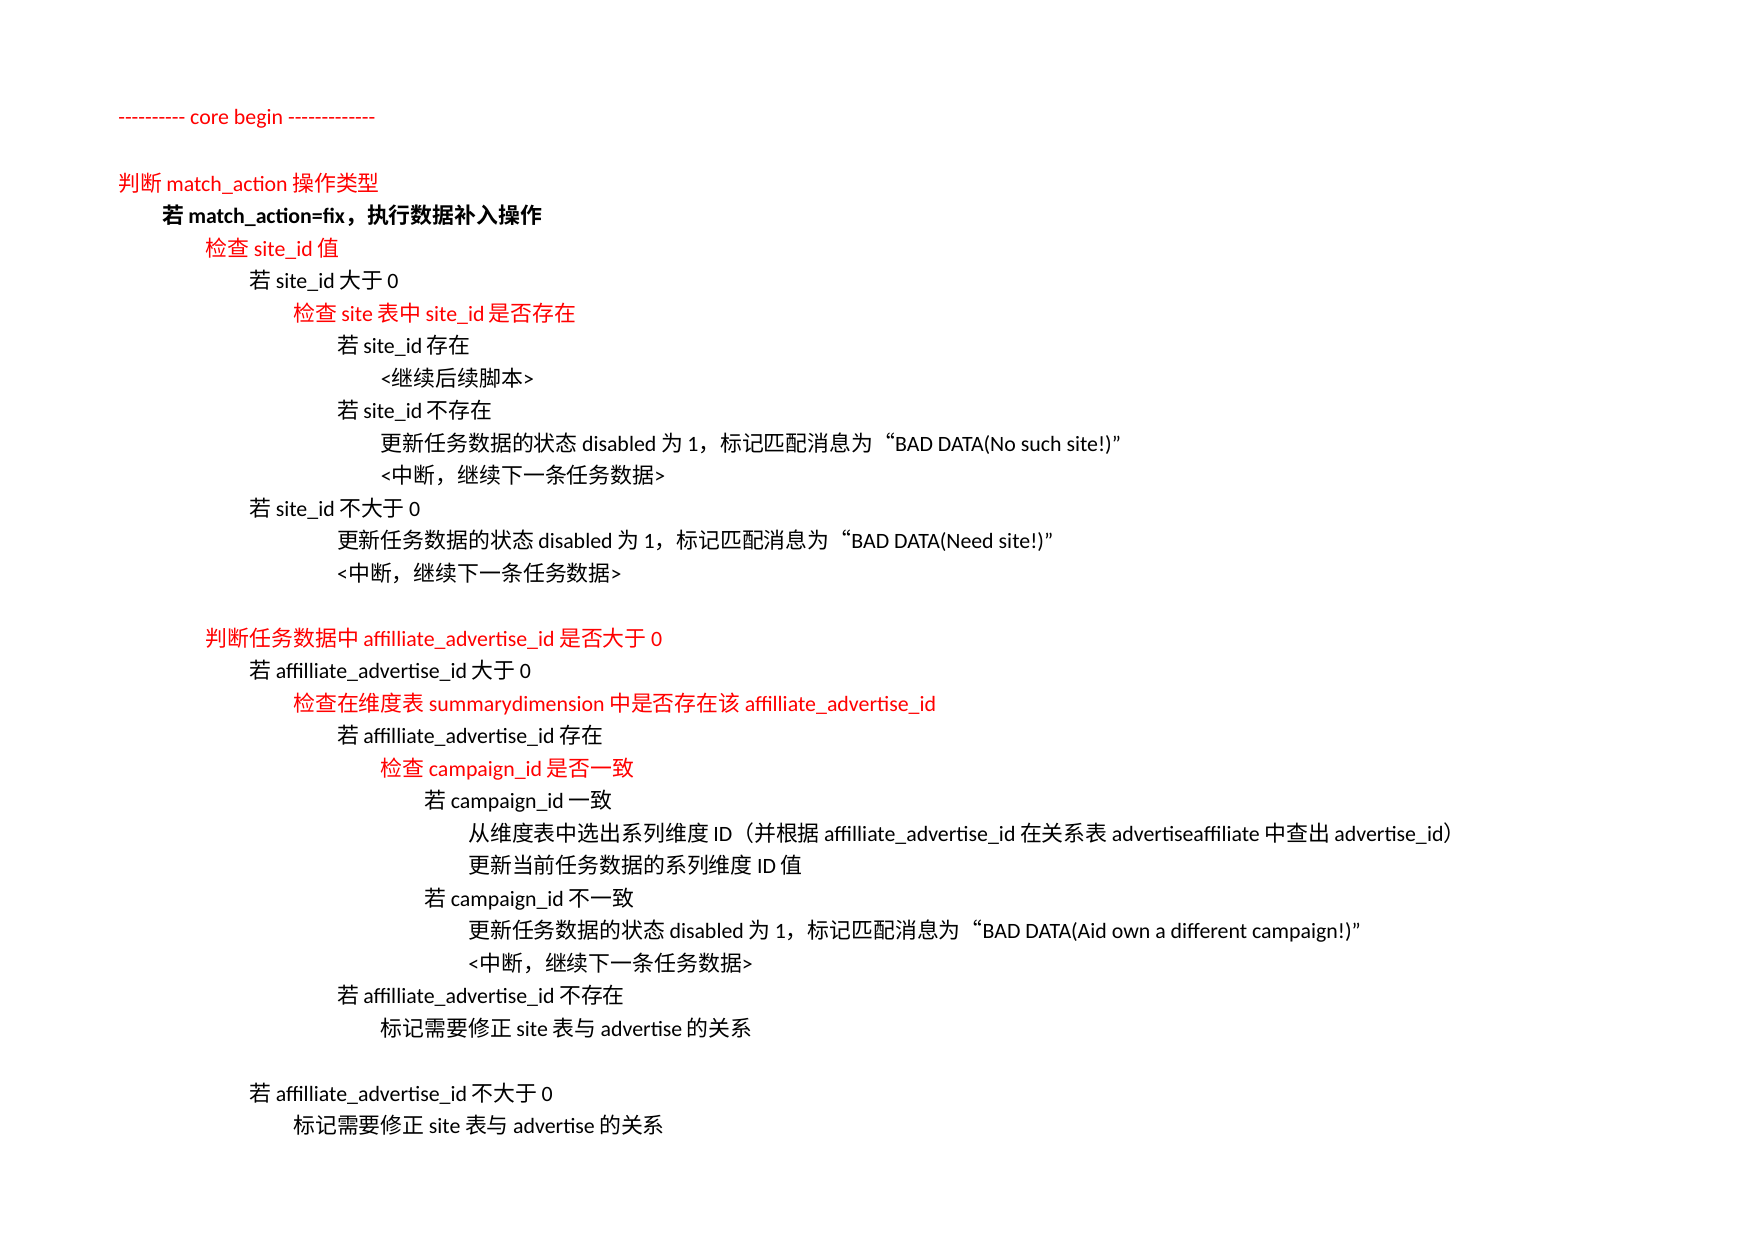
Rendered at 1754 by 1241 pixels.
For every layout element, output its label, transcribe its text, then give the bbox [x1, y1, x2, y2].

text 若site_id不大于0 [118, 490, 1636, 523]
text 标记需要修正site表与advertise的关系 [118, 1010, 1636, 1043]
text 更新任务数据的状态disabled为1，标记匹配消息为“BAD DATA(Need site!)” [118, 523, 1636, 555]
text 检查site_id值 [118, 230, 1636, 263]
text 若site_id存在 [118, 328, 1636, 360]
text 若site_id大于0 [118, 263, 1636, 295]
text 若affilliate_advertise_id不存在 [118, 978, 1636, 1010]
text 若affilliate_advertise_id不大于0 [118, 1075, 1636, 1108]
text 若affilliate_advertise_id存在 [118, 718, 1636, 750]
text 从维度表中选出系列维度ID（并根据affilliate_advertise_id在关系表advertiseaffiliate中查出advertise_id） [118, 815, 1636, 848]
text 若match_action=fix，执行数据补入操作 [118, 198, 1636, 230]
text 检查在维度表summarydimension中是否存在该affilliate_advertise_id [118, 685, 1636, 718]
text 更新任务数据的状态disabled为1，标记匹配消息为“BAD DATA(No such site!)” [118, 425, 1636, 458]
text <中断，继续下一条任务数据> [118, 945, 1636, 978]
text 更新当前任务数据的系列维度ID值 [118, 848, 1636, 880]
text 若affilliate_advertise_id大于0 [118, 653, 1636, 685]
text 检查site表中site_id是否存在 [118, 295, 1636, 328]
text <中断，继续下一条任务数据> [118, 458, 1636, 490]
text 若campaign_id不一致 [118, 880, 1636, 913]
text <中断，继续下一条任务数据> [118, 555, 1636, 588]
text 若campaign_id一致 [118, 783, 1636, 815]
text 更新任务数据的状态disabled为1，标记匹配消息为“BAD DATA(Aid own a different campaign!)” [118, 913, 1636, 945]
text <继续后续脚本> [118, 360, 1636, 393]
text 判断match_action操作类型 [118, 165, 1636, 198]
text 判断任务数据中affilliate_advertise_id是否大于0 [118, 620, 1636, 653]
text 标记需要修正site表与advertise的关系 [118, 1108, 1636, 1140]
text 检查campaign_id是否一致 [118, 750, 1636, 783]
text 若site_id不存在 [118, 393, 1636, 425]
text ---------- core begin ------------- [118, 100, 1636, 133]
